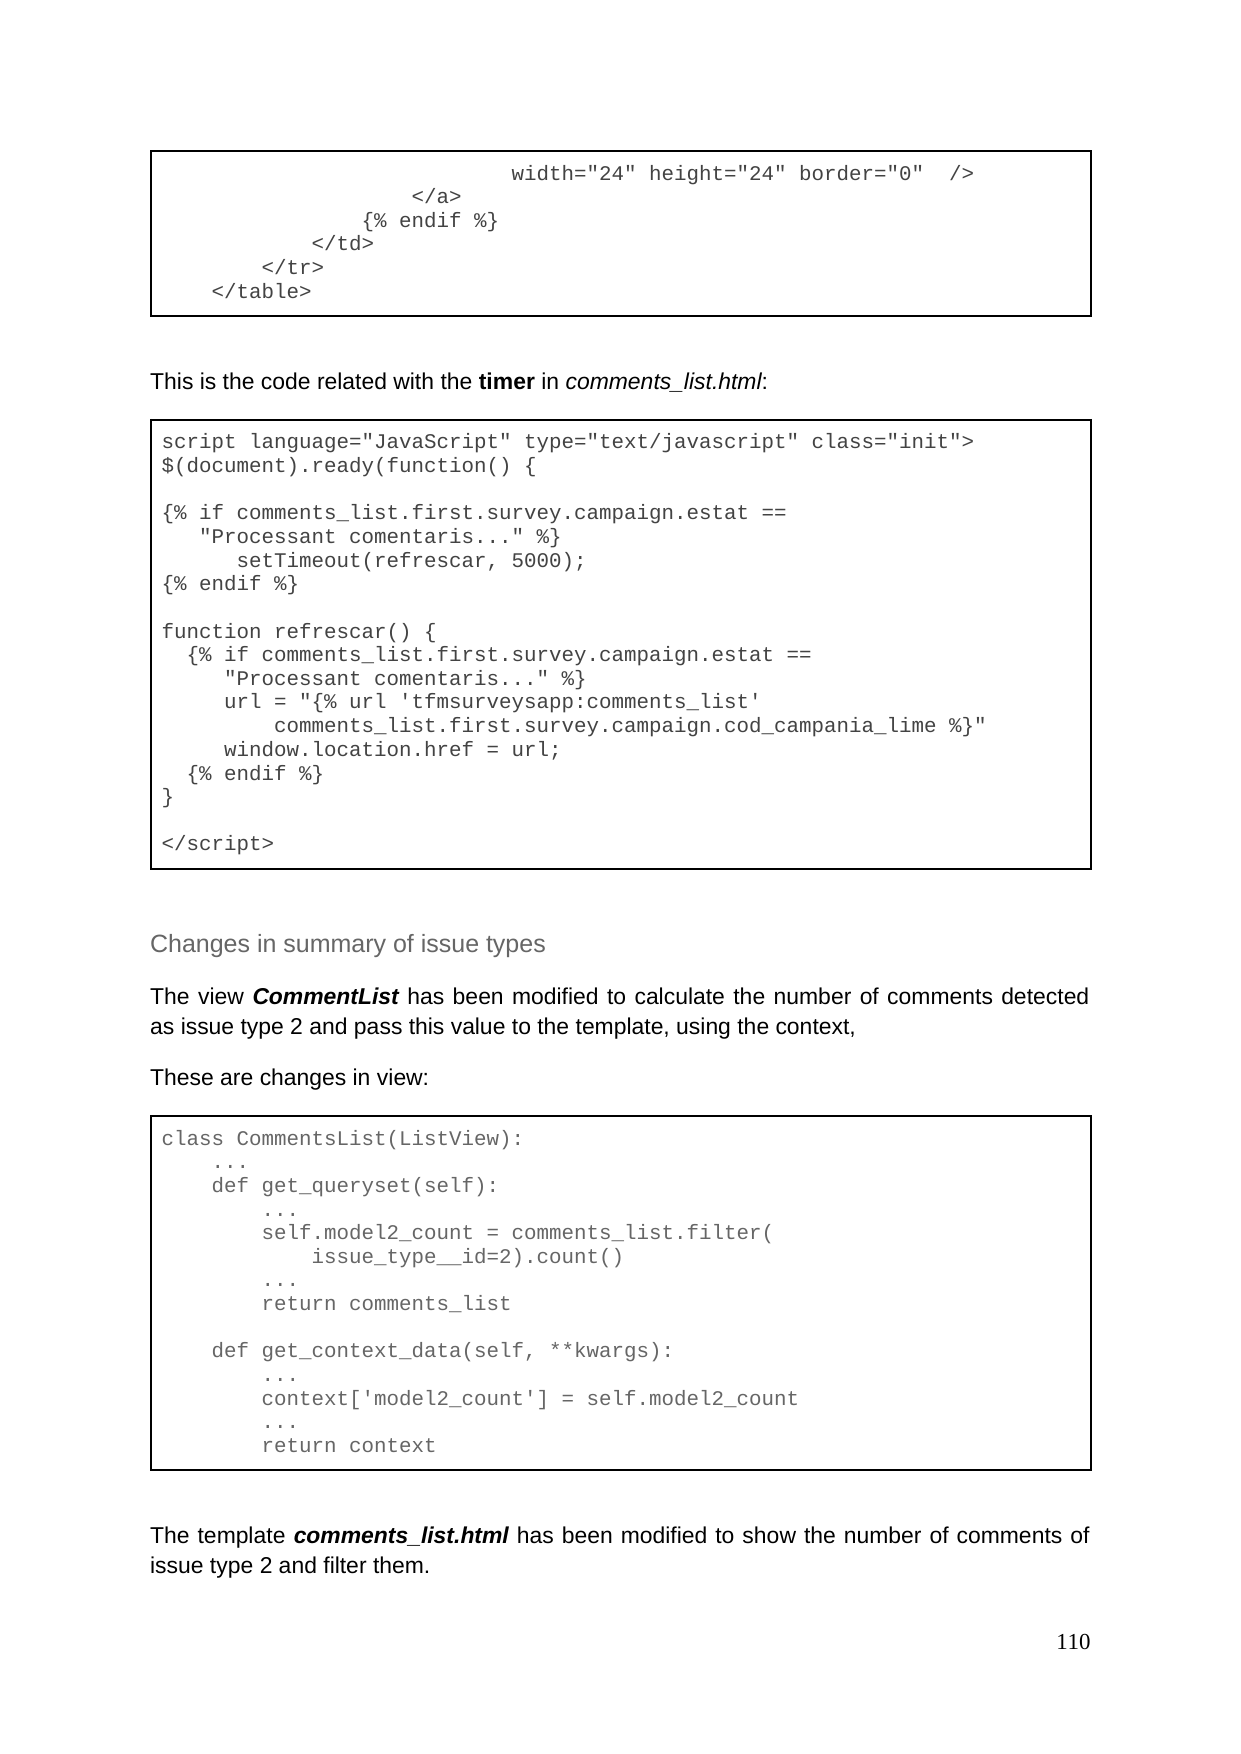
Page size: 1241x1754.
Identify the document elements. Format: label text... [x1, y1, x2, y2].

table_header script language="JavaScript" type="text/javascript" class="init"> $(document).ready(function() { {% if comments_list.first.survey.campaign.estat == "Processant comentaris..." %} setTimeout(refrescar, 5000); {% endif %} function refrescar() { {% if comments_list.first.survey.campaign.estat == "Processant comentaris..." %} url = "{% url 'tfmsurveysapp:comments_list' comments_list.first.survey.campaign.cod_campania_lime %}" window.location.href = url; {% endif %} } </script> [152, 421, 1090, 867]
text The template comments_list.html has been modified to show the number of comments of issue type 2 and filter them. [150, 1522, 1090, 1579]
subtitle Changes in summary of issue types [150, 929, 1090, 958]
text The view CommentList has been modified to calculate the number of comments detected as issue type 2 and pass this value to the template, using the context, [150, 983, 1090, 1039]
text This is the code related with the timer in comments_list.html: [150, 368, 1090, 394]
text These are changes in view: [150, 1064, 1090, 1090]
table_header class CommentsList(ListView): ... def get_queryset(self): ... self.model2_count = comments_list.filter( issue_type__id=2).count() ... return comments_list def get_context_data(self, **kwargs): ... context['model2_count'] = self.model2_count ... return context [152, 1117, 1090, 1469]
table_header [152, 152, 1090, 315]
